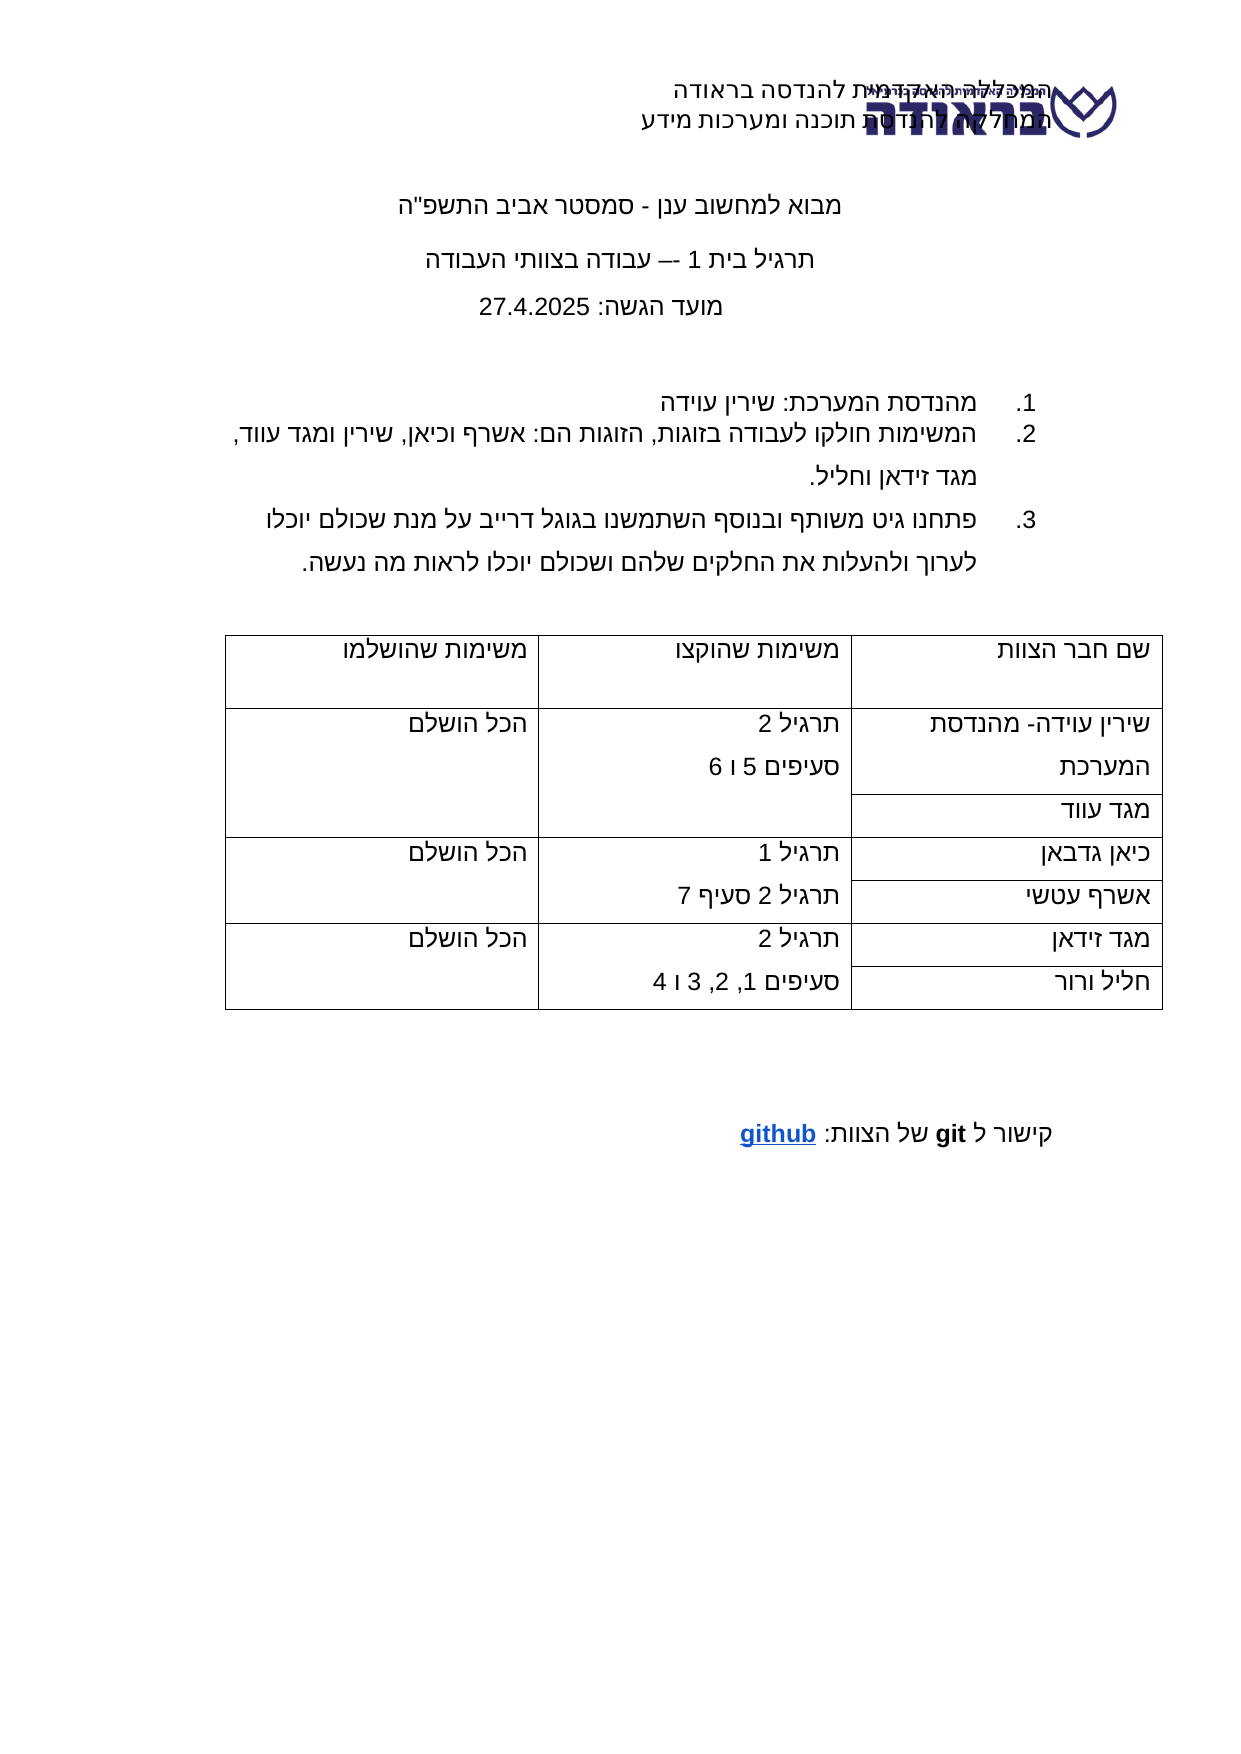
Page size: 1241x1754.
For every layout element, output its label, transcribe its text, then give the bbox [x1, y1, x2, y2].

table_cell הכל הושלם [226, 838, 538, 923]
list המשימות חולקו לעבודה בזוגות, הזוגות הם: אשרף וכיאן, שירין ומגד עווד, מגד זידאן וחליל. [225, 419, 1015, 491]
table_cell תרגיל 2 סעיפים 5 ו 6 [539, 709, 851, 837]
table_cell כיאן גדבאן [852, 838, 1162, 880]
list פתחנו גיט משותף ובנוסף השתמשנו בגוגל דרייב על מנת שכולם יוכלו לערוך ולהעלות את החלקים שלהם ושכולם יוכלו לראות מה נעשה. [225, 505, 1015, 577]
table_cell מגד זידאן [852, 924, 1162, 966]
table_cell שירין עוידה- מהנדסת המערכת [852, 709, 1162, 794]
table_header שם חבר הצוות [852, 636, 1162, 708]
table_cell הכל הושלם [226, 924, 538, 1009]
text מועד הגשה: 27.4.2025 [187, 292, 1015, 321]
picture [858, 79, 1123, 143]
text קישור ל git של הצוות: github [187, 1088, 1053, 1178]
list מהנדסת המערכת: שירין עוידה [187, 388, 1015, 417]
text תרגיל בית 1 -– עבודה בצוותי העבודה [187, 245, 1053, 273]
text מבוא למחשוב ענן - סמסטר אביב התשפ"ה [187, 191, 1053, 219]
table_header משימות שהושלמו [226, 636, 538, 708]
table_cell תרגיל 1 תרגיל 2 סעיף 7 [539, 838, 851, 923]
table_cell מגד עווד [852, 795, 1162, 837]
table_header משימות שהוקצו [539, 636, 851, 708]
table_cell תרגיל 2 סעיפים 1, 2, 3 ו 4 [539, 924, 851, 1009]
table_cell חליל ורור [852, 967, 1162, 1009]
table_cell הכל הושלם [226, 709, 538, 837]
table_cell אשרף עטשי [852, 881, 1162, 923]
